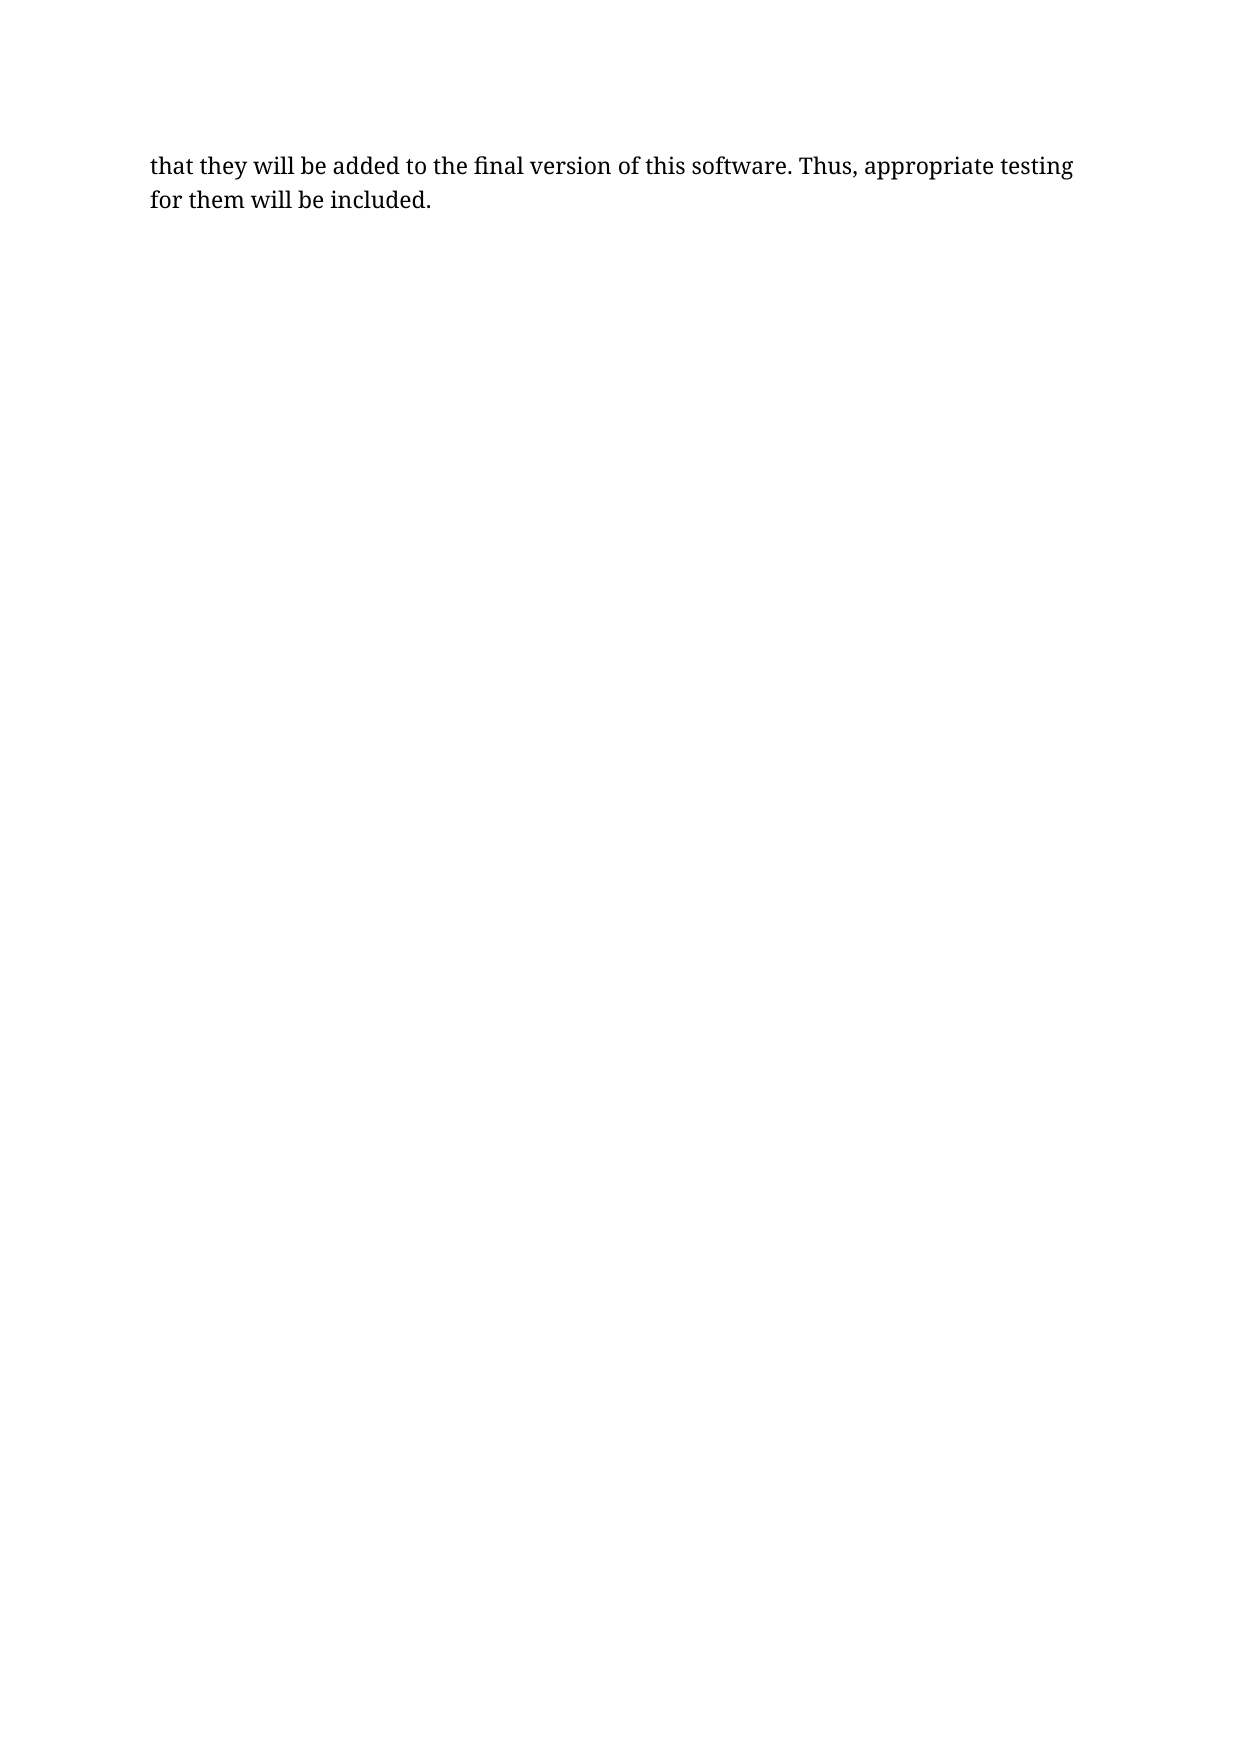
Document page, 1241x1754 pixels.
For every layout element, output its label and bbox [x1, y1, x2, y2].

text [150, 150, 1090, 215]
